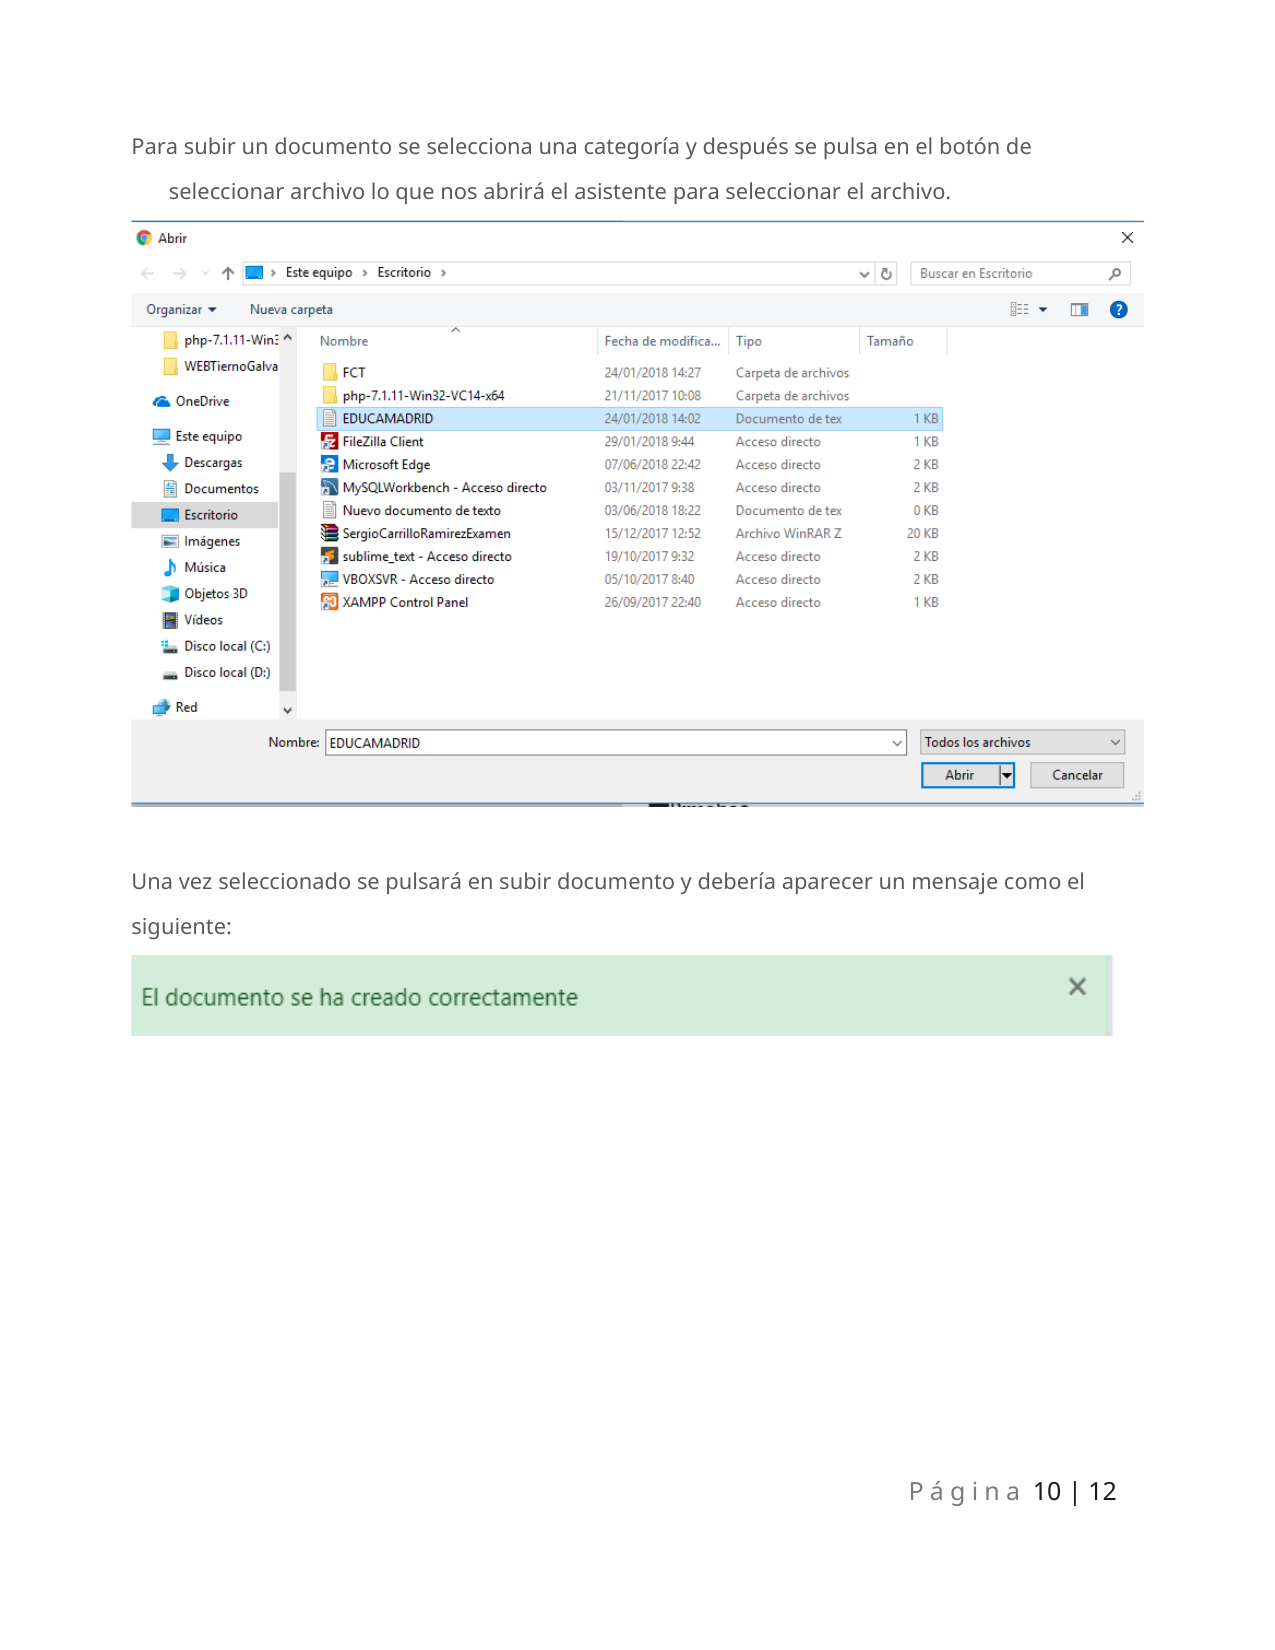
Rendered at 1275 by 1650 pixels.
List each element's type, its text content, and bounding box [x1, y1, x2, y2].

picture [131, 955, 1113, 1036]
list Para subir un documento se selecciona una categoría y después se pulsa en el botón de seleccionar archivo lo que nos abrirá el asistente para seleccionar el archivo. [131, 131, 1144, 206]
list Una vez seleccionado se pulsará en subir documento y debería aparecer un mensaje como el siguiente: [131, 866, 1144, 941]
picture [131, 220, 1144, 807]
